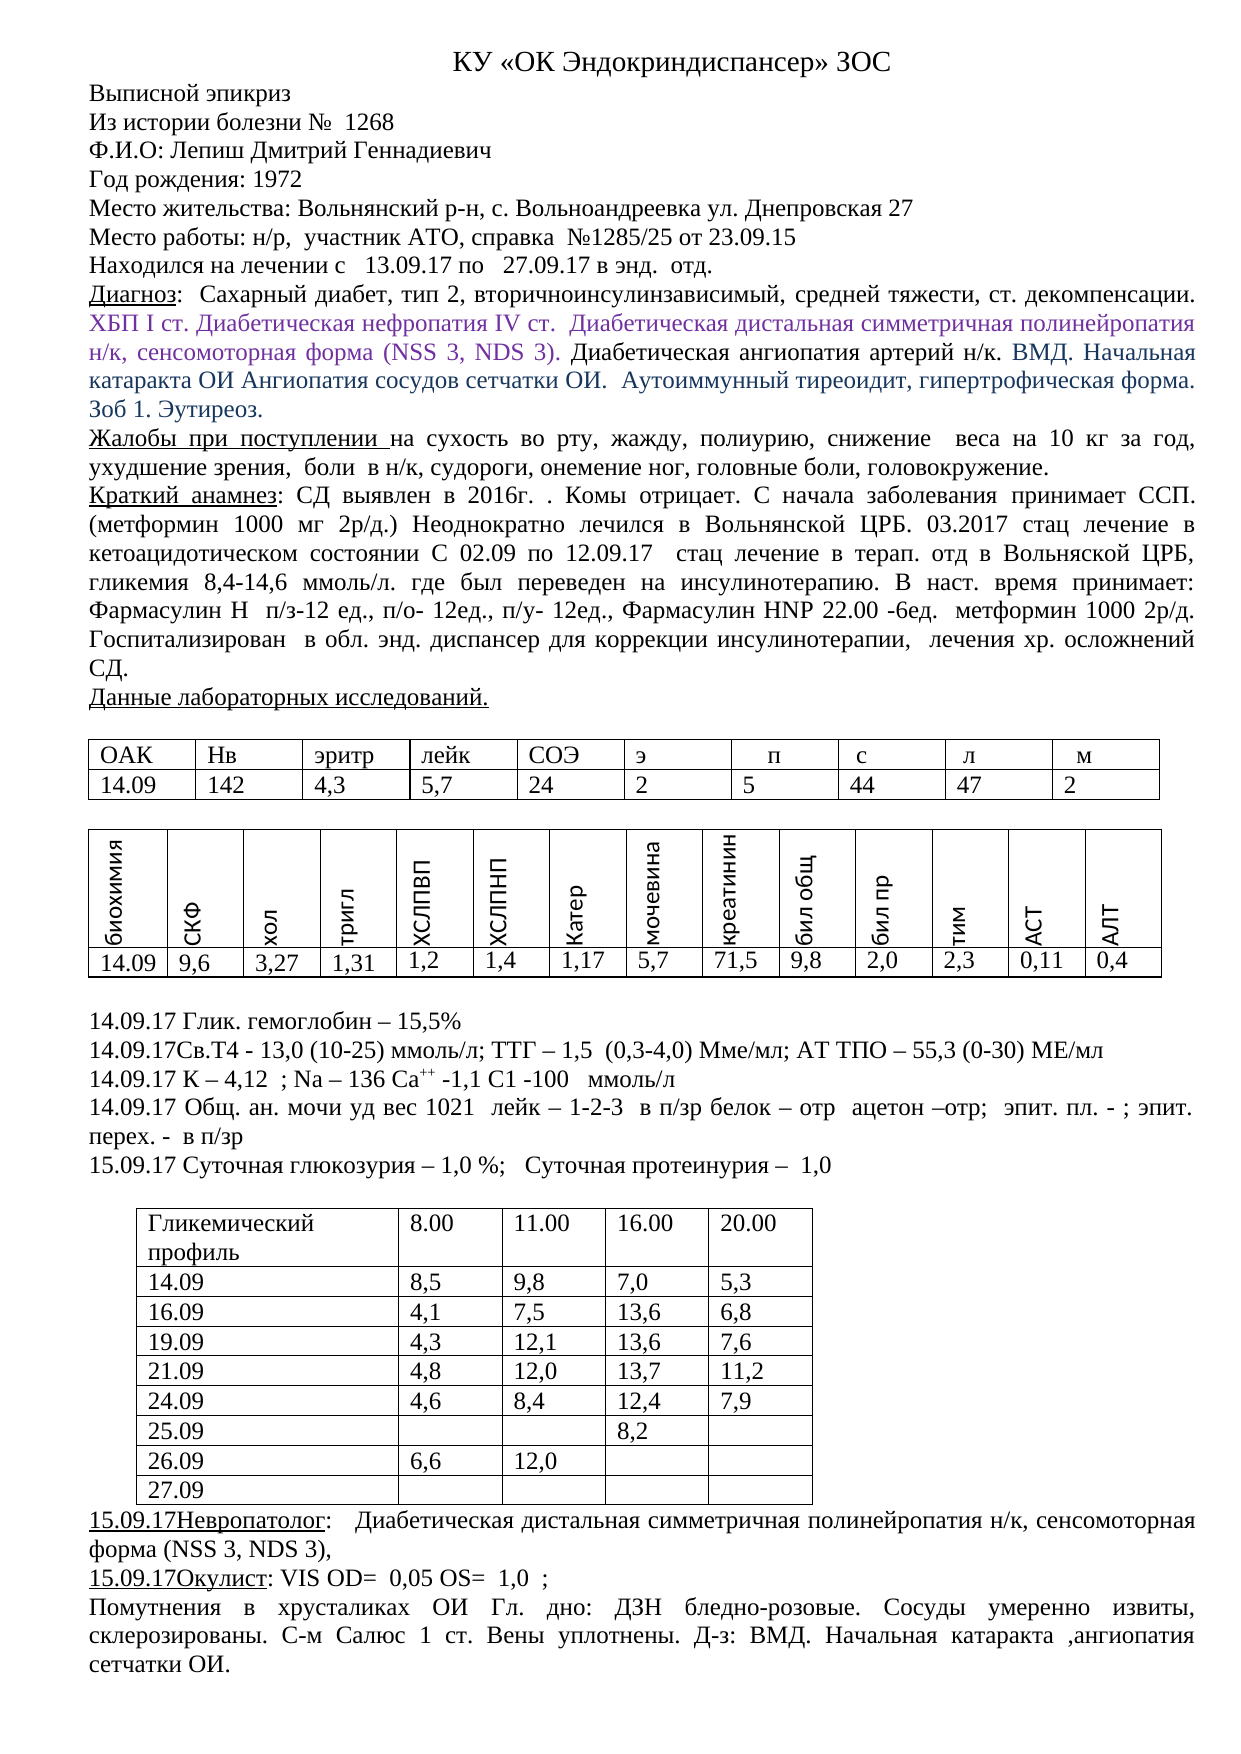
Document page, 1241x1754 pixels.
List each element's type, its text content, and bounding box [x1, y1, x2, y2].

table_cell 9,8 [780, 948, 855, 976]
table_cell 19.09 [137, 1327, 398, 1355]
table_cell 7,6 [709, 1327, 812, 1355]
subtitle Ф.И.О: Лепиш Дмитрий Геннадиевич [89, 135, 1196, 164]
table_cell 71,5 [703, 948, 779, 976]
table_header тригл [321, 830, 396, 947]
table_cell 7,0 [606, 1267, 708, 1296]
table_cell [399, 1476, 502, 1504]
table_cell 5,7 [627, 948, 702, 976]
table_header лейк [411, 740, 517, 769]
table_cell 25.09 [137, 1416, 398, 1445]
table_cell 0,4 [1086, 948, 1161, 976]
table_cell 7,5 [503, 1297, 605, 1326]
table_cell 8,2 [606, 1416, 708, 1445]
text 14.09.17Св.Т4 - 13,0 (10-25) ммоль/л; ТТГ – 1,5 (0,3-4,0) Мме/мл; АТ ТПО – 55,3 (0-30) МЕ/мл [89, 1035, 1196, 1064]
table_cell [503, 1476, 605, 1504]
table_header ХСЛПВП [397, 830, 473, 947]
table_cell 14.09 [137, 1267, 398, 1296]
text 15.09.17 Суточная глюкозурия – 1,0 %; Суточная протеинурия – 1,0 [89, 1150, 1196, 1179]
table_header биохимия [89, 830, 167, 947]
table_cell 0,11 [1009, 948, 1085, 976]
table_header ХСЛПНП [474, 830, 549, 947]
table_cell [709, 1476, 812, 1504]
table_cell 12,0 [503, 1446, 605, 1474]
table_cell 14.09 [89, 770, 195, 799]
table_header 8.00 [399, 1209, 502, 1266]
table_header э [625, 740, 731, 769]
table_cell [606, 1446, 708, 1474]
table_header ОАК [89, 740, 195, 769]
table_header СОЭ [518, 740, 624, 769]
table_cell [606, 1476, 708, 1504]
table_cell 5 [732, 770, 838, 799]
table_cell 1,17 [550, 948, 626, 976]
table_header м [1053, 740, 1159, 769]
text Место работы: н/р, участник АТО, справка №1285/25 от 23.09.15 [89, 222, 1196, 250]
text Гл. дно: ДЗН бледно-розовые. Сосуды умеренно извиты, склерозированы. С-м Салюс 1 ст. Вены уплотнены. Д-з: ВМД. Начальная катаракта ,ангиопатия сетчатки ОИ. [89, 1592, 1196, 1678]
table_cell 13,6 [606, 1327, 708, 1355]
table_cell 8,4 [503, 1386, 605, 1415]
table_cell 1,2 [397, 948, 473, 976]
table_cell 14.09 [89, 948, 167, 976]
table_cell 27.09 [137, 1476, 398, 1504]
table_cell 13,7 [606, 1356, 708, 1385]
text 14.09.17 К – 4,12 ; Nа – 136 Са++ -1,1 С1 -100 ммоль/л [89, 1064, 1196, 1092]
table_cell 12,0 [503, 1356, 605, 1385]
text Данные лабораторных исследований. [89, 682, 1196, 710]
table_cell 12,1 [503, 1327, 605, 1355]
table_cell 6,8 [709, 1297, 812, 1326]
text 15.09.17Окулист: VIS OD= 0,05 OS= 1,0 ; [89, 1563, 1196, 1592]
table_header бил общ [780, 830, 855, 947]
table_header хол [244, 830, 320, 947]
table_cell 2,3 [933, 948, 1008, 976]
table_cell 7,9 [709, 1386, 812, 1415]
table_cell [503, 1416, 605, 1445]
table_header тим [933, 830, 1008, 947]
text 15.09.17Невропатолог: Диабетическая дистальная симметричная полинейропатия н/к, сенсомоторная форма (NSS 3, NDS 3), [89, 1505, 1196, 1563]
table_cell 2,0 [856, 948, 932, 976]
table_header бил пр [856, 830, 932, 947]
table_cell [709, 1416, 812, 1445]
table_cell 16.09 [137, 1297, 398, 1326]
table_cell 8,5 [399, 1267, 502, 1296]
table_cell 4,3 [303, 770, 409, 799]
table_cell 9,8 [503, 1267, 605, 1296]
table_header 20.00 [709, 1209, 812, 1266]
table_header АСТ [1009, 830, 1085, 947]
table_cell 26.09 [137, 1446, 398, 1474]
table_header креатинин [703, 830, 779, 947]
table_cell [399, 1416, 502, 1445]
table_cell 3,27 [244, 948, 320, 976]
table_header 16.00 [606, 1209, 708, 1266]
text Жалобы при поступлении на сухость во рту, жажду, полиурию, снижение веса на 10 кг за год, ухудшение зрения, боли в н/к, судороги, онемение ног, головные боли, головокружение. [89, 423, 1196, 480]
table_header Катер [550, 830, 626, 947]
table_header 11.00 [503, 1209, 605, 1266]
table_header п [732, 740, 838, 769]
table_header СКФ [168, 830, 243, 947]
table_header АЛТ [1086, 830, 1161, 947]
table_cell 24.09 [137, 1386, 398, 1415]
subtitle Из истории болезни № 1268 [89, 107, 1196, 135]
table_cell 2 [625, 770, 731, 799]
table_cell [709, 1446, 812, 1474]
table_header л [946, 740, 1052, 769]
text Находился на лечении с 13.09.17 по 27.09.17 в отд. [89, 250, 1196, 279]
text Год рождения: 1972 [89, 164, 1196, 193]
table_cell 2 [1053, 770, 1159, 799]
table_cell 142 [196, 770, 302, 799]
table_header мочевина [627, 830, 702, 947]
table_cell 11,2 [709, 1356, 812, 1385]
table_cell 4,3 [399, 1327, 502, 1355]
text Место жительства: Вольнянский р-н, с. Вольноандреевка ул. Днепровская 27 [89, 193, 1196, 222]
table_cell 4,1 [399, 1297, 502, 1326]
table_cell 5,7 [411, 770, 517, 799]
text Краткий анамнез: СД выявлен в 2016г. . Комы отрицает. С начала заболевания (метформин 1000 мг 2р/д.) Неоднократно лечился в Вольнянской ЦРБ. 03.2017 стац лечение в кетоацидотическом состоянии С 02.09 по 12.09.17 стац лечение в терап. отд в Вольняской ЦРБ, гликемия 8,4-14,6 ммоль/л. где был переведен на инсулинотерапию. В наст. время принимает: Фармасулин Н п/з-12 ед., п/о- 12ед., п/у- 12ед., Фармасулин НNP 22.00 -6ед. метформин 1000 2р/д. Госпитализирован в обл. энд. диспансер для коррекции инсулинотерапии, лечения хр. осложнений СД. [89, 480, 1196, 682]
table_cell 21.09 [137, 1356, 398, 1385]
text 14.09.17 Глик. гемоглобин – 15,5% [89, 1006, 1196, 1035]
subtitle Выписной эпикриз [89, 78, 1202, 107]
table_header Нв [196, 740, 302, 769]
table_cell 4,6 [399, 1386, 502, 1415]
table_header с [839, 740, 945, 769]
table_cell 6,6 [399, 1446, 502, 1474]
table_cell 1,31 [321, 948, 396, 976]
table_header Гликемический профиль [137, 1209, 398, 1266]
table_cell 44 [839, 770, 945, 799]
subtitle 14.09.17 Общ. ан. мочи уд вес 1021 лейк – 1-2-3 в п/зр белок – отр ацетон –отр; эпит. пл. - ; эпит. перех. - в п/зр [89, 1092, 1196, 1150]
table_cell 24 [518, 770, 624, 799]
table_cell 12,4 [606, 1386, 708, 1415]
table_cell 5,3 [709, 1267, 812, 1296]
table_cell 4,8 [399, 1356, 502, 1385]
table_cell 47 [946, 770, 1052, 799]
table_header эритр [303, 740, 409, 769]
table_cell 13,6 [606, 1297, 708, 1326]
table_cell 9,6 [168, 948, 243, 976]
table_cell 1,4 [474, 948, 549, 976]
text Диагноз: Сахарный диабет, тип 2, вторичноинсулинзависимый, ст. ХБП I ст. Диабетическая нефропатия IV ст. Диабетическая дистальная симметричная полинейропатия н/к, сенсомоторная форма (NSS 3, NDS 3). Диабетическая ангиопатия артерий н/к. ВМД. Начальная катаракта Аутоиммунный тиреоидит, гипертрофическая форма. Зоб 1. Эутиреоз. [89, 279, 1196, 423]
